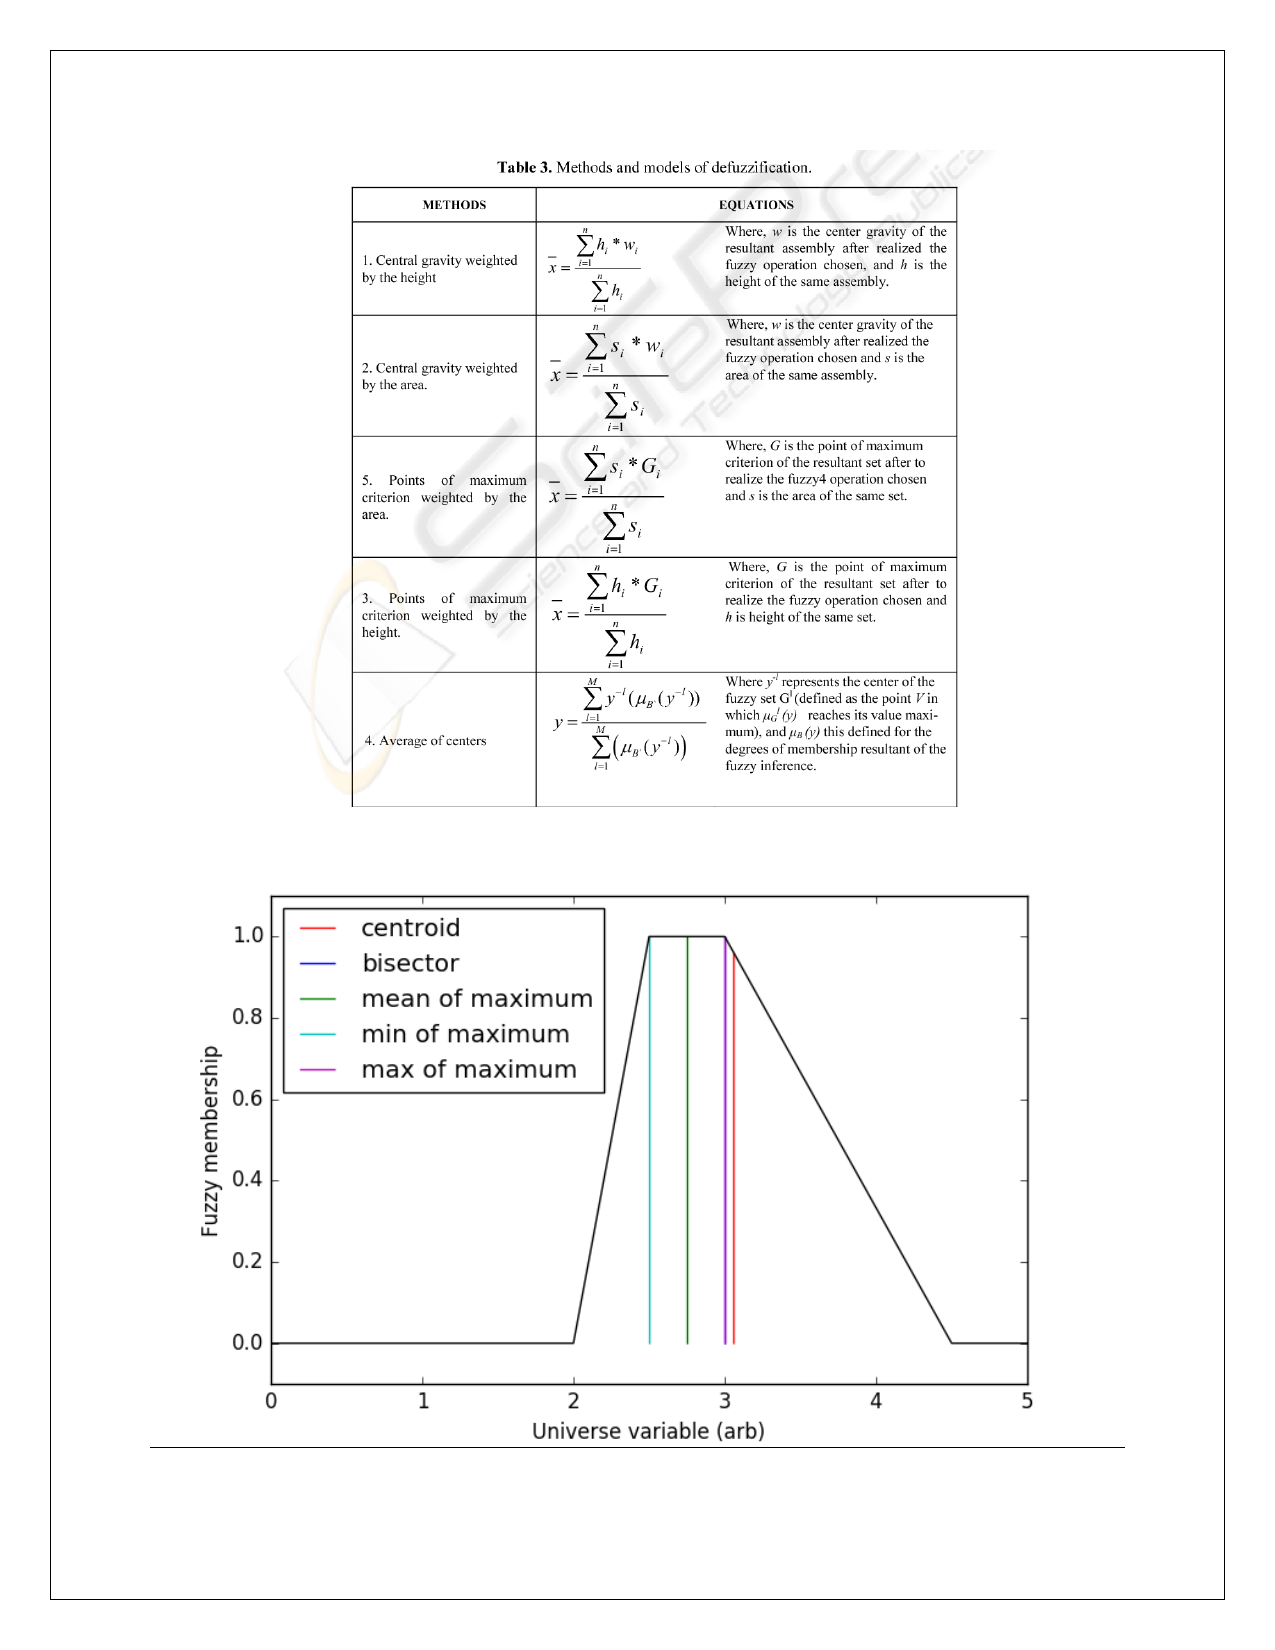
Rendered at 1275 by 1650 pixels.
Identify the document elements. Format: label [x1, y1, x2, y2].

picture [282, 150, 1001, 807]
picture [150, 835, 1125, 1445]
